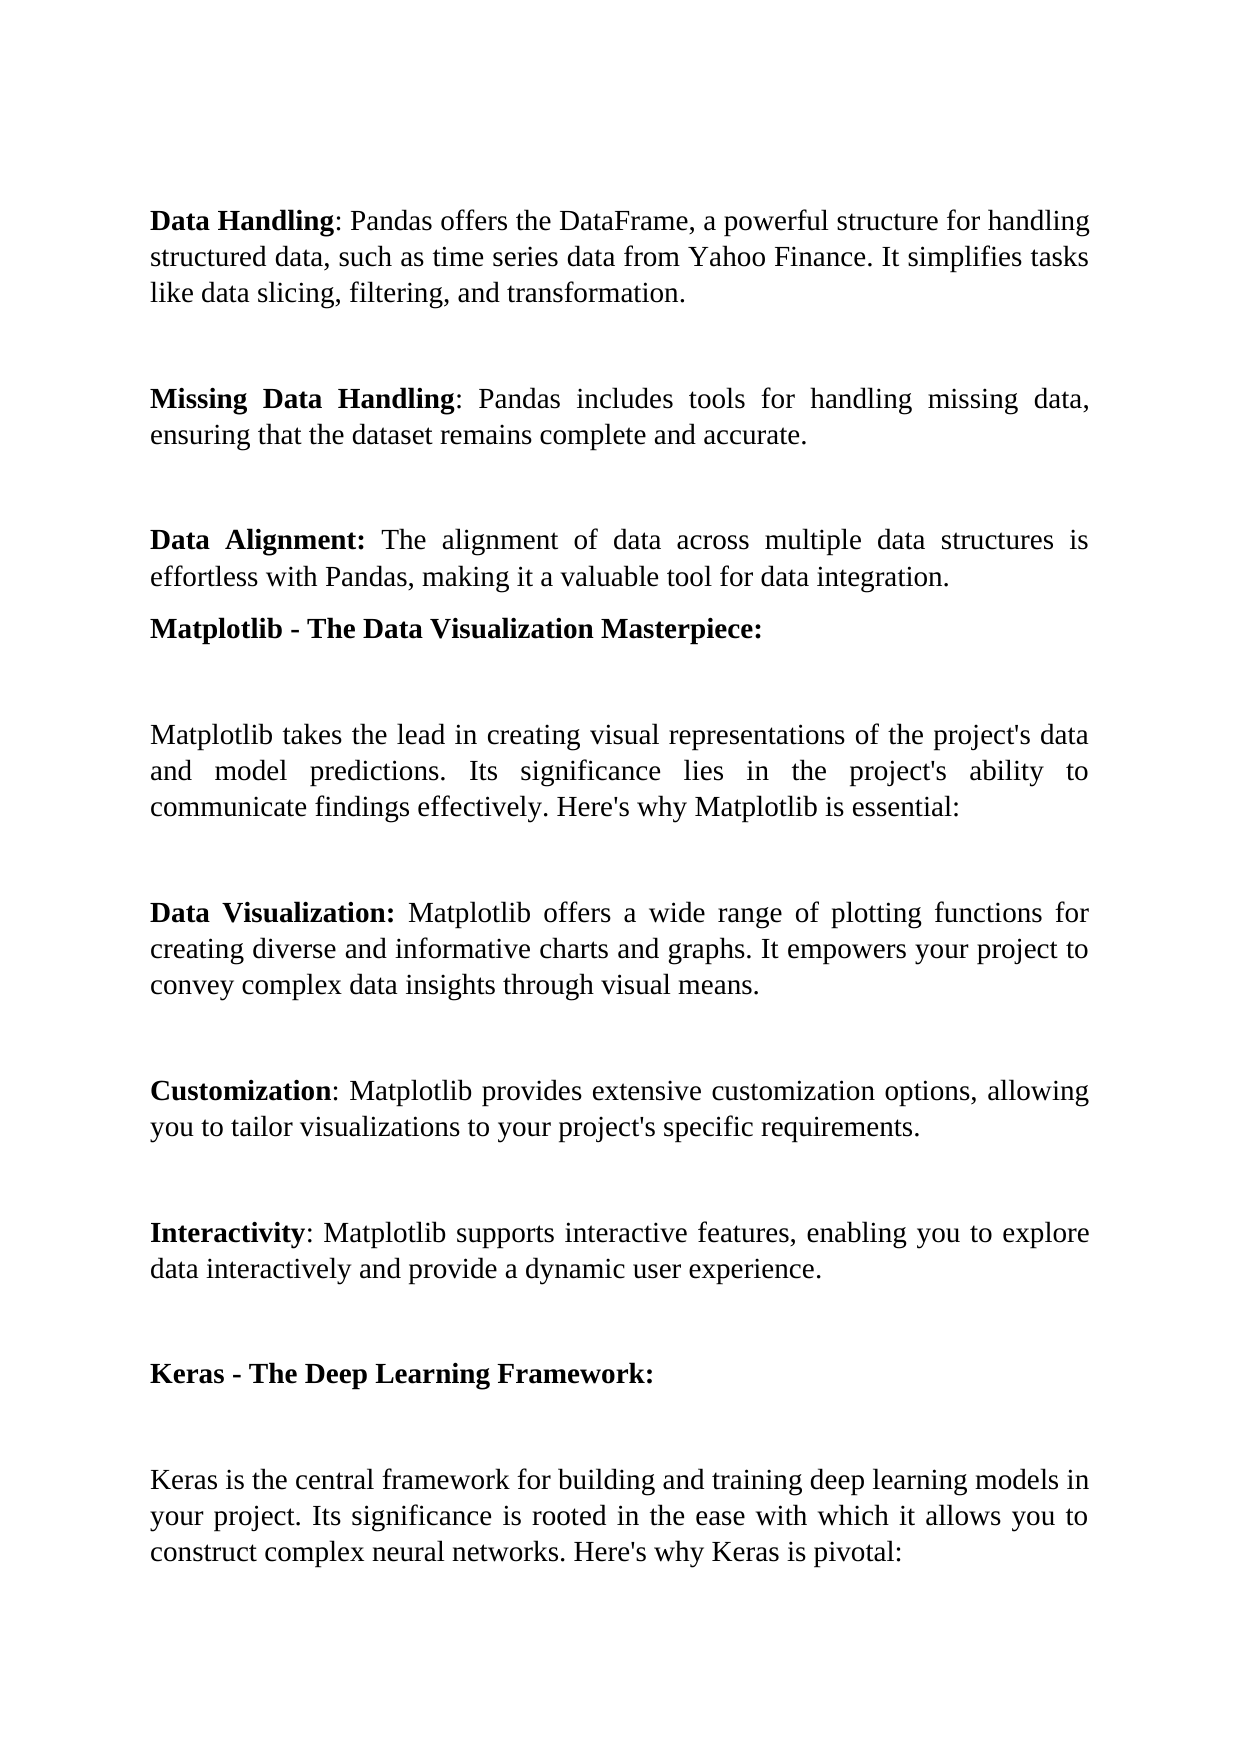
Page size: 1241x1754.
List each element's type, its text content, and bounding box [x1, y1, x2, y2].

text Data Visualization: Matplotlib offers a wide range of plotting functions for creating diverse and informative charts and graphs. It empowers your project to convey complex data insights through visual means. [150, 895, 1090, 1001]
text Matplotlib takes the lead in creating visual representations of the project's data and model predictions. Its significance lies in the project's ability to communicate findings effectively. Here's why Matplotlib is essential: [150, 717, 1090, 823]
text Keras - The Deep Learning Framework: [150, 1356, 1090, 1390]
text Matplotlib - The Data Visualization Masterpiece: [150, 611, 1090, 645]
text Interactivity: Matplotlib supports interactive features, enabling you to explore data interactively and provide a dynamic user experience. [150, 1215, 1090, 1284]
text Missing Data Handling: Pandas includes tools for handling missing data, ensuring that the dataset remains complete and accurate. [150, 381, 1090, 450]
text Data Alignment: The alignment of data across multiple data structures is effortless with Pandas, making it a valuable tool for data integration. [150, 522, 1090, 592]
text Keras is the central framework for building and training deep learning models in your project. Its significance is rooted in the ease with which it allows you to construct complex neural networks. Here's why Keras is pivotal: [150, 1462, 1090, 1568]
text Customization: Matplotlib provides extensive customization options, allowing you to tailor visualizations to your project's specific requirements. [150, 1073, 1090, 1143]
text Data Handling: Pandas offers the DataFrame, a powerful structure for handling structured data, such as time series data from Yahoo Finance. It simplifies tasks like data slicing, filtering, and transformation. [150, 203, 1090, 309]
